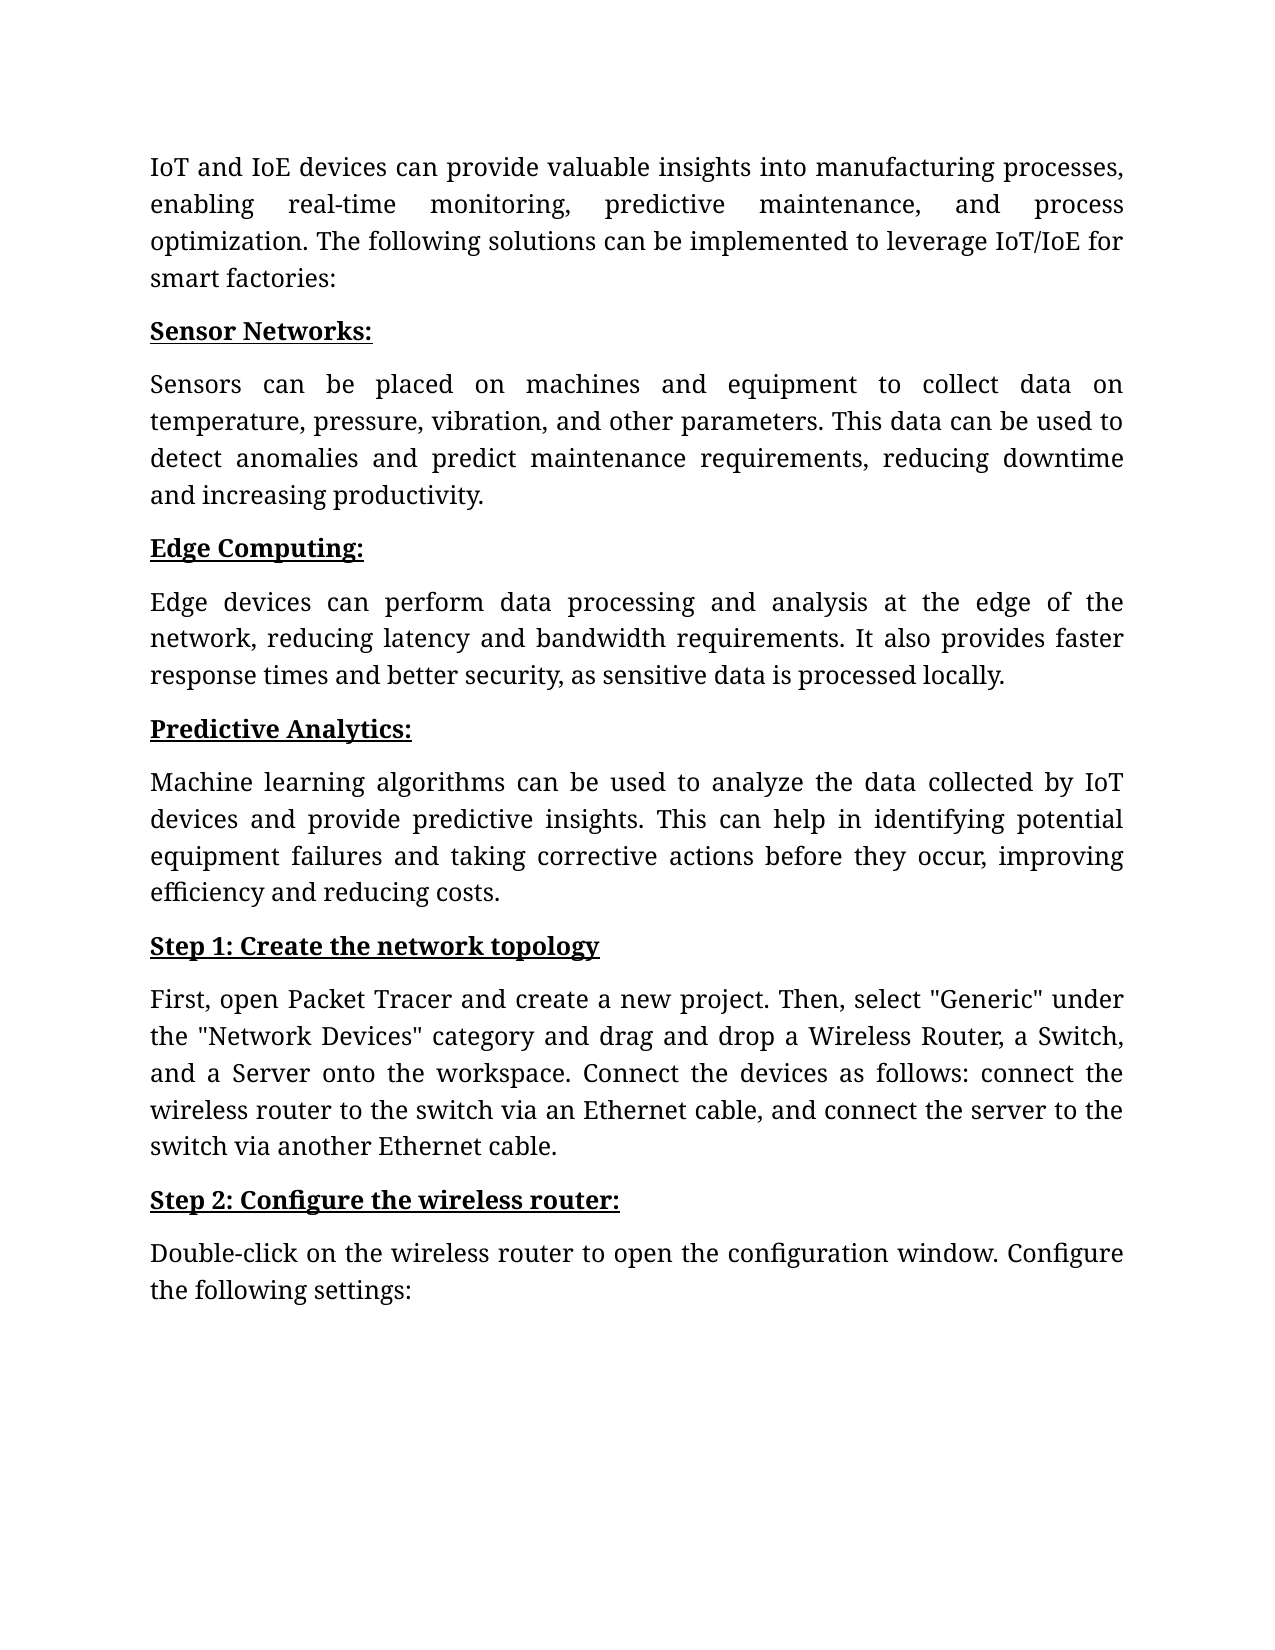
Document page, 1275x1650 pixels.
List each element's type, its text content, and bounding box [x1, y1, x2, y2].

text Predictive Analytics: [150, 711, 1125, 745]
text Step 2: Configure the wireless router: [150, 1182, 1125, 1217]
text Edge devices can perform data processing and analysis at the edge of the network, reducing latency and bandwidth requirements. It also provides faster response times and better security, as sensitive data is processed locally. [150, 584, 1125, 692]
text First, open Packet Tracer and create a new project. Then, select "Generic" under the "Network Devices" category and drag and drop a Wireless Router, a Switch, and a Server onto the workspace. Connect the devices as follows: connect the wireless router to the switch via an Ethernet cable, and connect the server to the switch via another Ethernet cable. [150, 982, 1125, 1163]
text Edge Computing: [150, 531, 1125, 565]
text Step 1: Create the network topology [150, 928, 1125, 963]
text Machine learning algorithms can be used to analyze the data collected by IoT devices and provide predictive insights. This can help in identifying potential equipment failures and taking corrective actions before they occur, improving efficiency and reducing costs. [150, 765, 1125, 909]
text Sensors can be placed on machines and equipment to collect data on temperature, pressure, vibration, and other parameters. This data can be used to detect anomalies and predict maintenance requirements, reducing downtime and increasing productivity. [150, 367, 1125, 512]
text Sensor Networks: [150, 314, 1125, 348]
text IoT and IoE devices can provide valuable insights into manufacturing processes, enabling real-time monitoring, predictive maintenance, and process optimization. The following solutions can be implemented to leverage IoT/IoE for smart factories: [150, 150, 1125, 294]
text Double-click on the wireless router to open the configuration window. Configure the following settings: [150, 1236, 1125, 1307]
